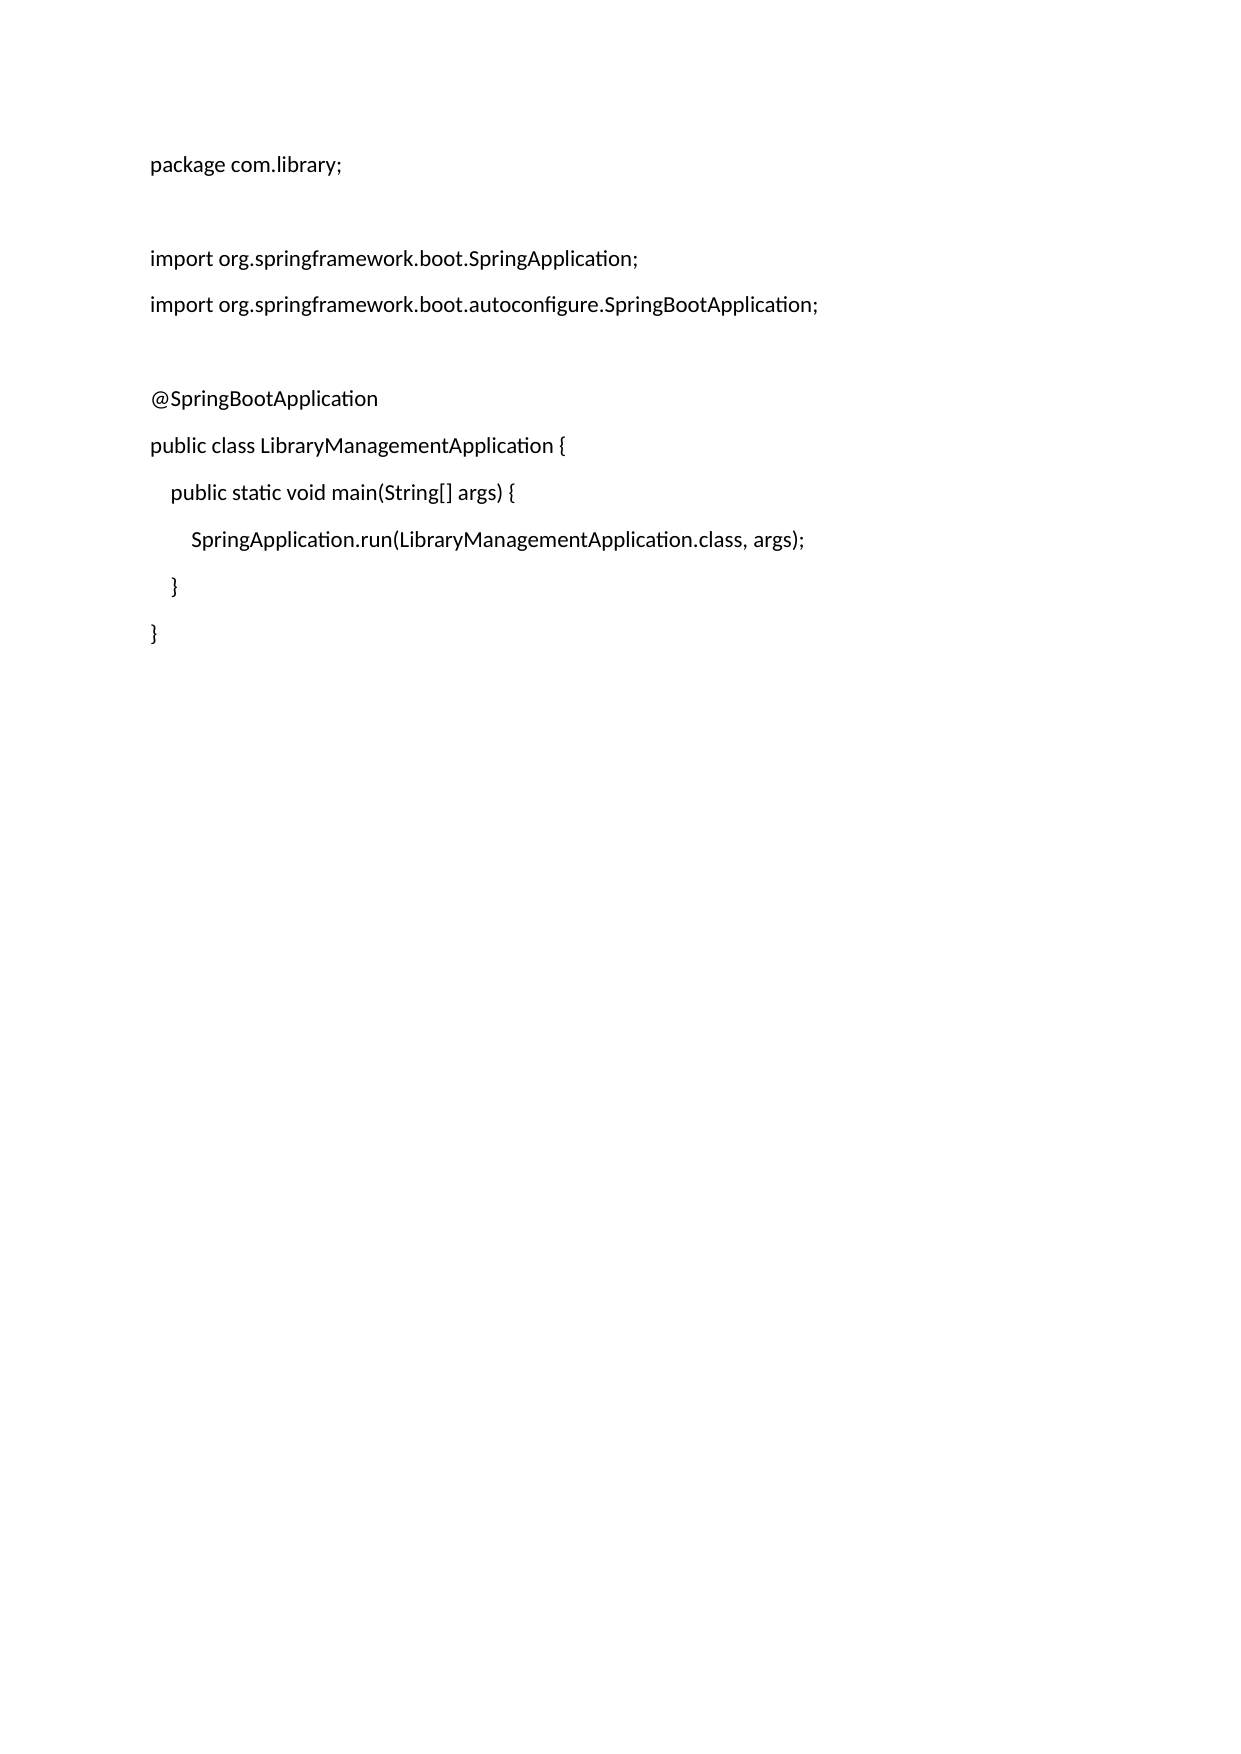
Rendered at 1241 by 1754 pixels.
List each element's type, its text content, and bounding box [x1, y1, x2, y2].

text @SpringBootApplication [150, 384, 1090, 412]
text public static void main(String[] args) { [150, 478, 1090, 506]
text import org.springframework.boot.autoconfigure.SpringBootApplication; [150, 291, 1090, 319]
text } [150, 619, 1090, 647]
text package com.library; [150, 150, 1090, 178]
text public class LibraryManagementApplication { [150, 431, 1090, 459]
text } [150, 572, 1090, 600]
text import org.springframework.boot.SpringApplication; [150, 244, 1090, 272]
text SpringApplication.run(LibraryManagementApplication.class, args); [150, 525, 1090, 553]
